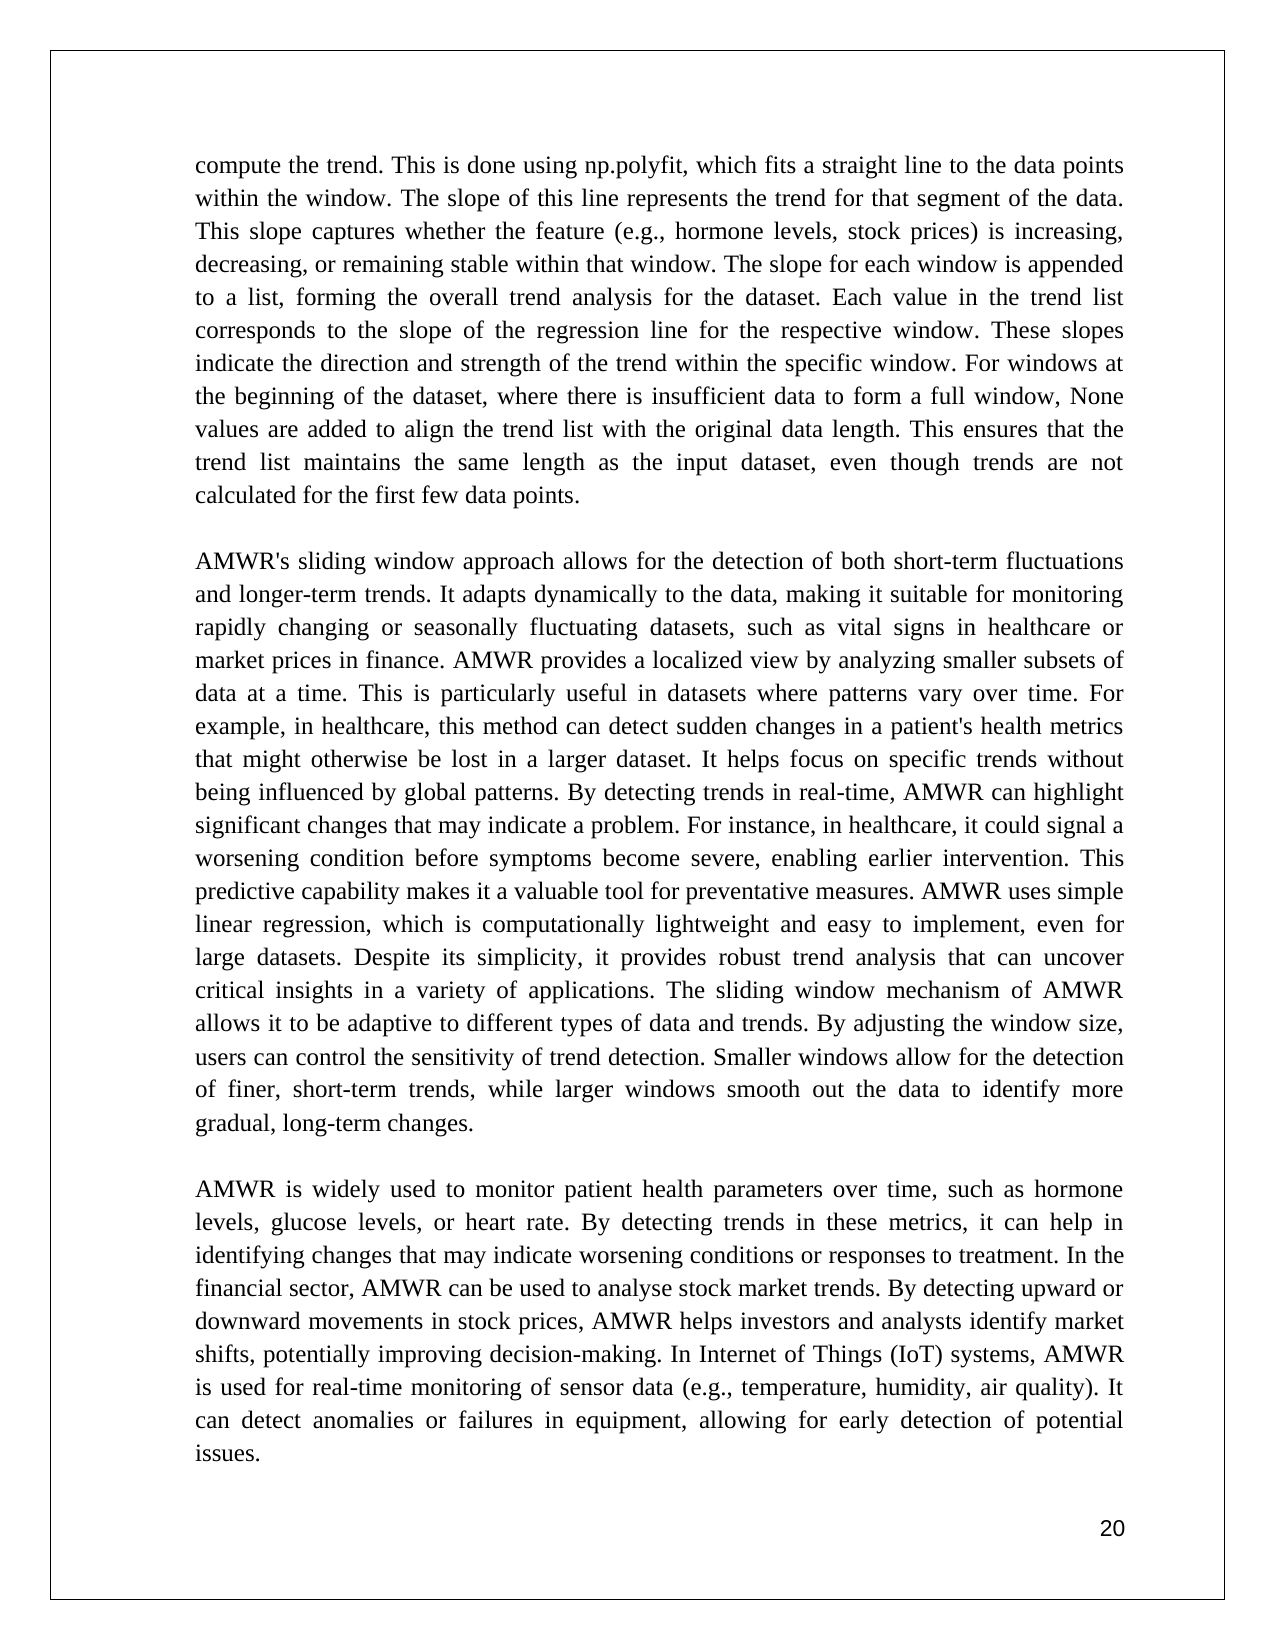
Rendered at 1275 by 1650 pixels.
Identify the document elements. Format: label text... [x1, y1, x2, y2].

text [195, 150, 1125, 509]
text AMWR's sliding window approach allows for the detection of both short-term fluctuations and longer-term trends. It adapts dynamically to the data, making it suitable for monitoring rapidly changing or seasonally fluctuating datasets, such as vital signs in healthcare or market prices in finance. AMWR provides a localized view by analyzing smaller subsets of data at a time. This is particularly useful in datasets where patterns vary over time. For example, in healthcare, this method can detect sudden changes in a patient's health metrics that might otherwise be lost in a larger dataset. It helps focus on specific trends without being influenced by global patterns. By detecting trends in real-time, AMWR can highlight significant changes that may indicate a problem. For instance, in healthcare, it could signal a worsening condition before symptoms become severe, enabling earlier intervention. This predictive capability makes it a valuable tool for preventative measures. AMWR uses simple linear regression, which is computationally lightweight and easy to implement, even for large datasets. Despite its simplicity, it provides robust trend analysis that can uncover critical insights in a variety of applications. The sliding window mechanism of AMWR allows it to be adaptive to different types of data and trends. By adjusting the window size, users can control the sensitivity of trend detection. Smaller windows allow for the detection of finer, short-term trends, while larger windows smooth out the data to identify more gradual, long-term changes. [195, 546, 1125, 1136]
text AMWR is widely used to monitor patient health parameters over time, such as hormone levels, glucose levels, or heart rate. By detecting trends in these metrics, it can help in identifying changes that may indicate worsening conditions or responses to treatment. In the financial sector, AMWR can be used to analyse stock market trends. By detecting upward or downward movements in stock prices, AMWR helps investors and analysts identify market shifts, potentially improving decision-making. In Internet of Things (IoT) systems, AMWR is used for real-time monitoring of sensor data (e.g., temperature, humidity, air quality). It can detect anomalies or failures in equipment, allowing for early detection of potential issues. [195, 1174, 1125, 1467]
